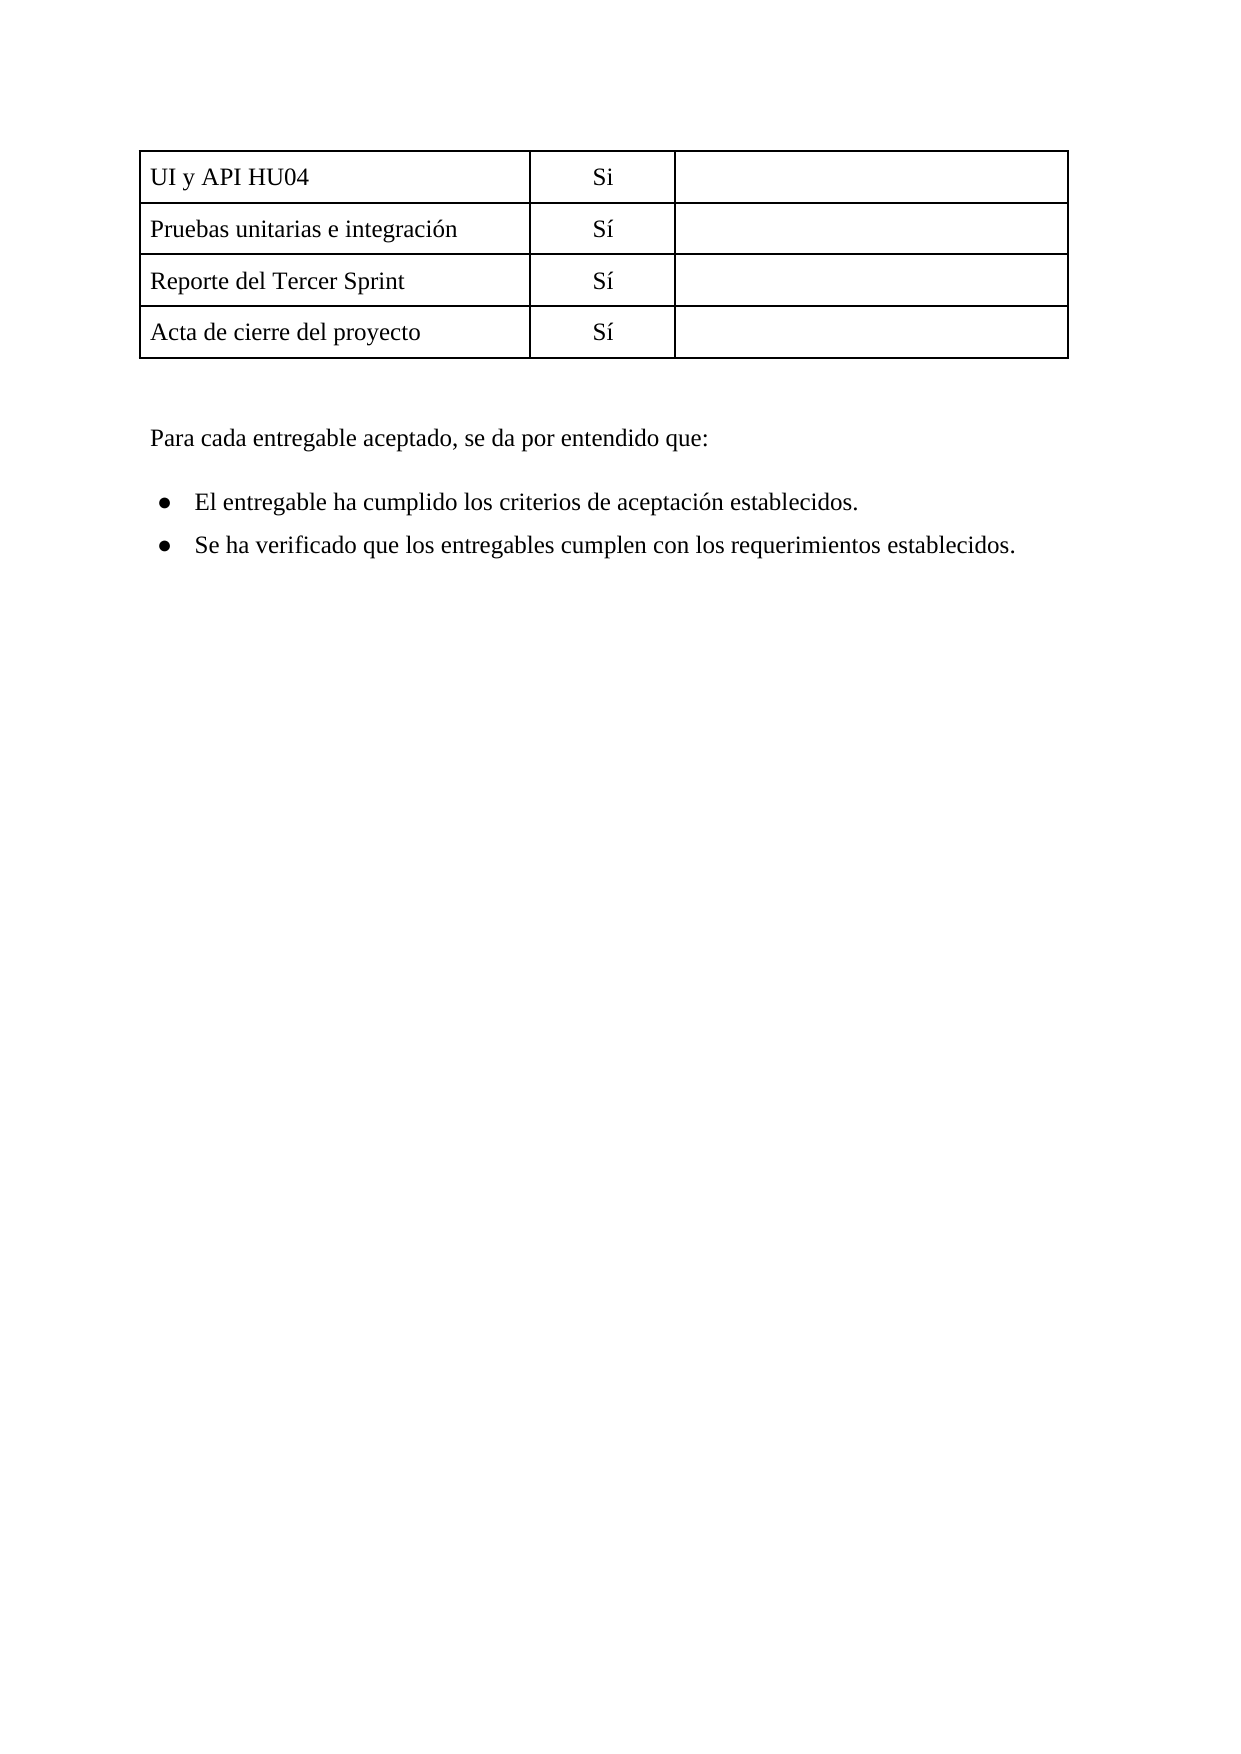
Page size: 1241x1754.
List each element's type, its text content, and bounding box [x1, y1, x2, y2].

table_cell Sí [531, 307, 674, 357]
table_cell Sí [531, 255, 674, 305]
table_cell Acta de cierre del proyecto [141, 307, 529, 357]
table_cell [676, 307, 1067, 357]
table_cell [676, 152, 1067, 202]
table_cell Sí [531, 204, 674, 253]
table_cell [676, 255, 1067, 305]
table_cell [676, 204, 1067, 253]
table_cell UI y API HU04 [141, 152, 529, 202]
list El entregable ha cumplido los criterios de aceptación establecidos. [157, 487, 1090, 515]
text Para cada entregable aceptado, se da por entendido que: [150, 423, 1090, 451]
list Se ha verificado que los entregables cumplen con los requerimientos establecidos. [157, 530, 1090, 558]
table_cell Si [531, 152, 674, 202]
table_cell Pruebas unitarias e integración [141, 204, 529, 253]
table_cell Reporte del Tercer Sprint [141, 255, 529, 305]
